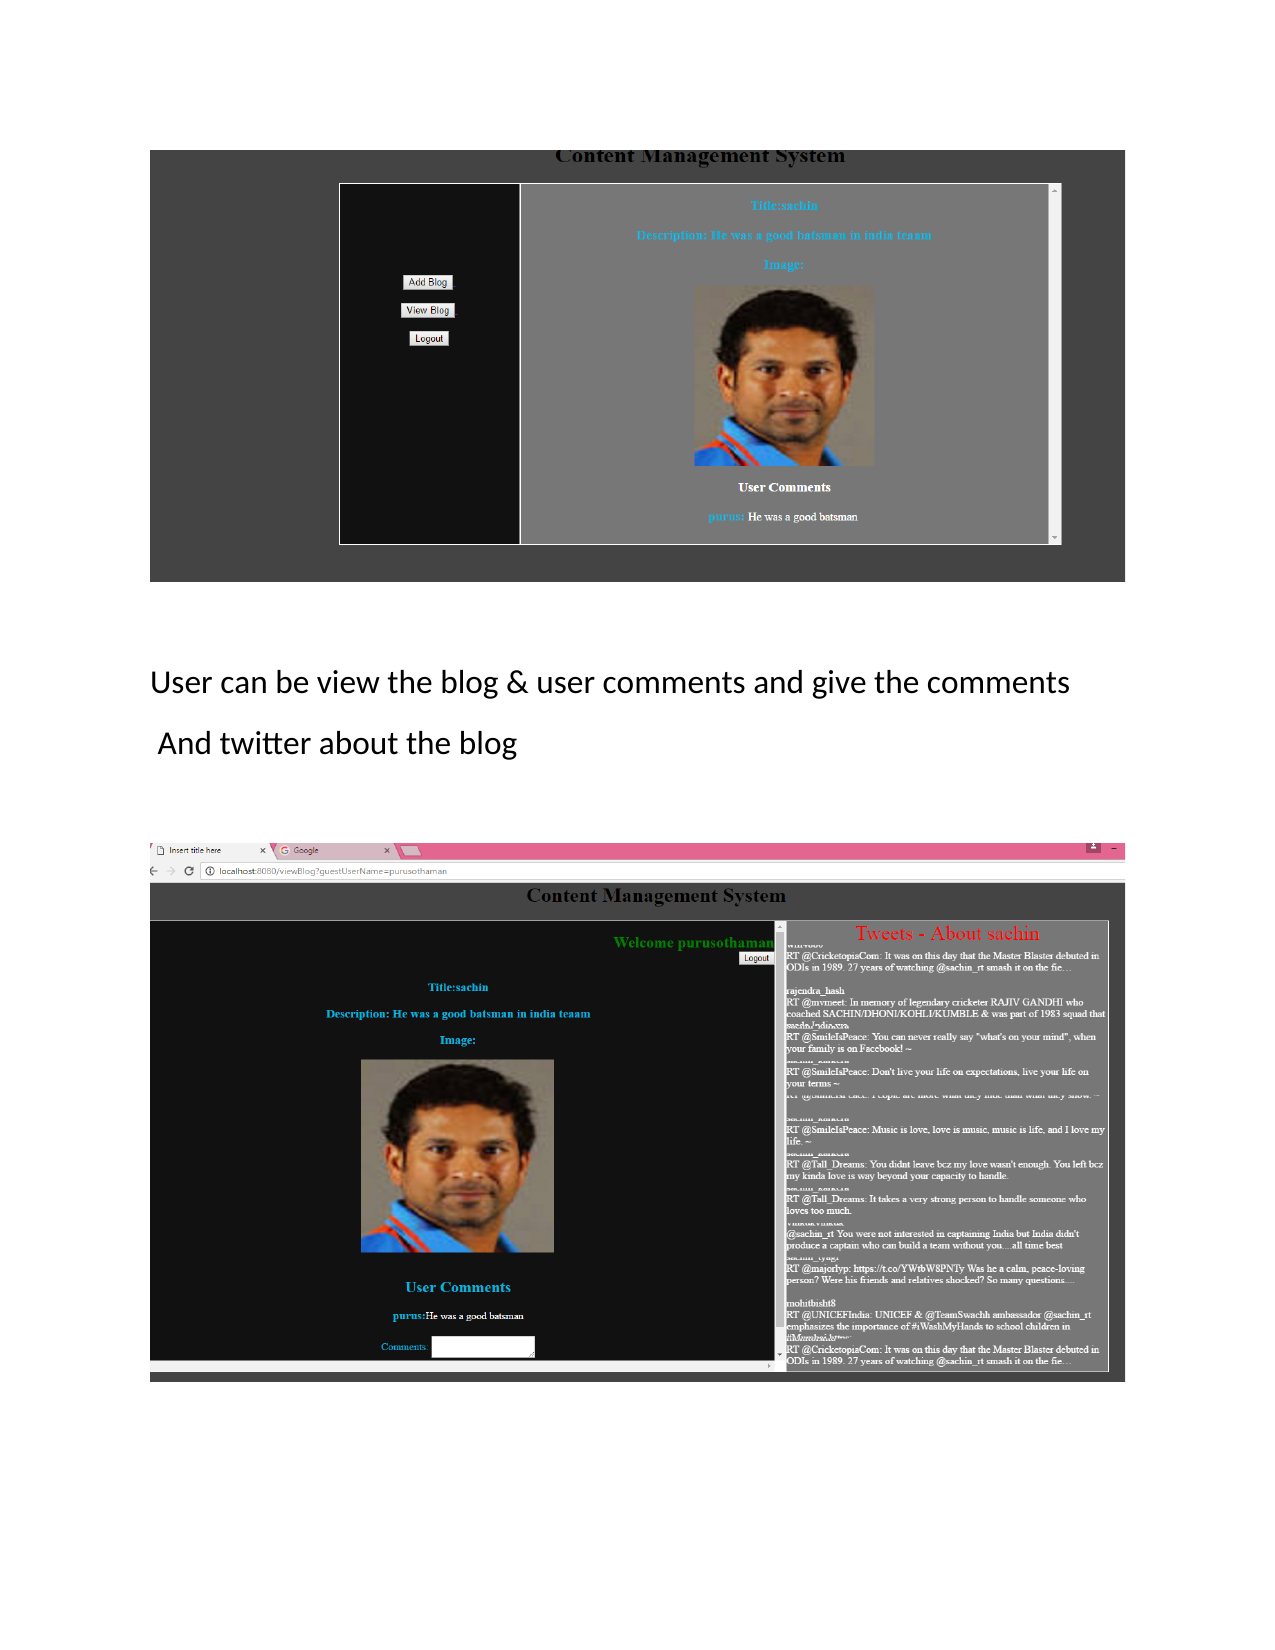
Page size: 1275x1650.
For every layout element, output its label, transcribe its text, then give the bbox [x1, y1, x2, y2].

picture [150, 843, 1125, 1382]
picture [150, 150, 1125, 582]
text And twitter about the blog [150, 722, 1125, 763]
text User can be view the blog & user comments and give the comments [150, 662, 1125, 702]
